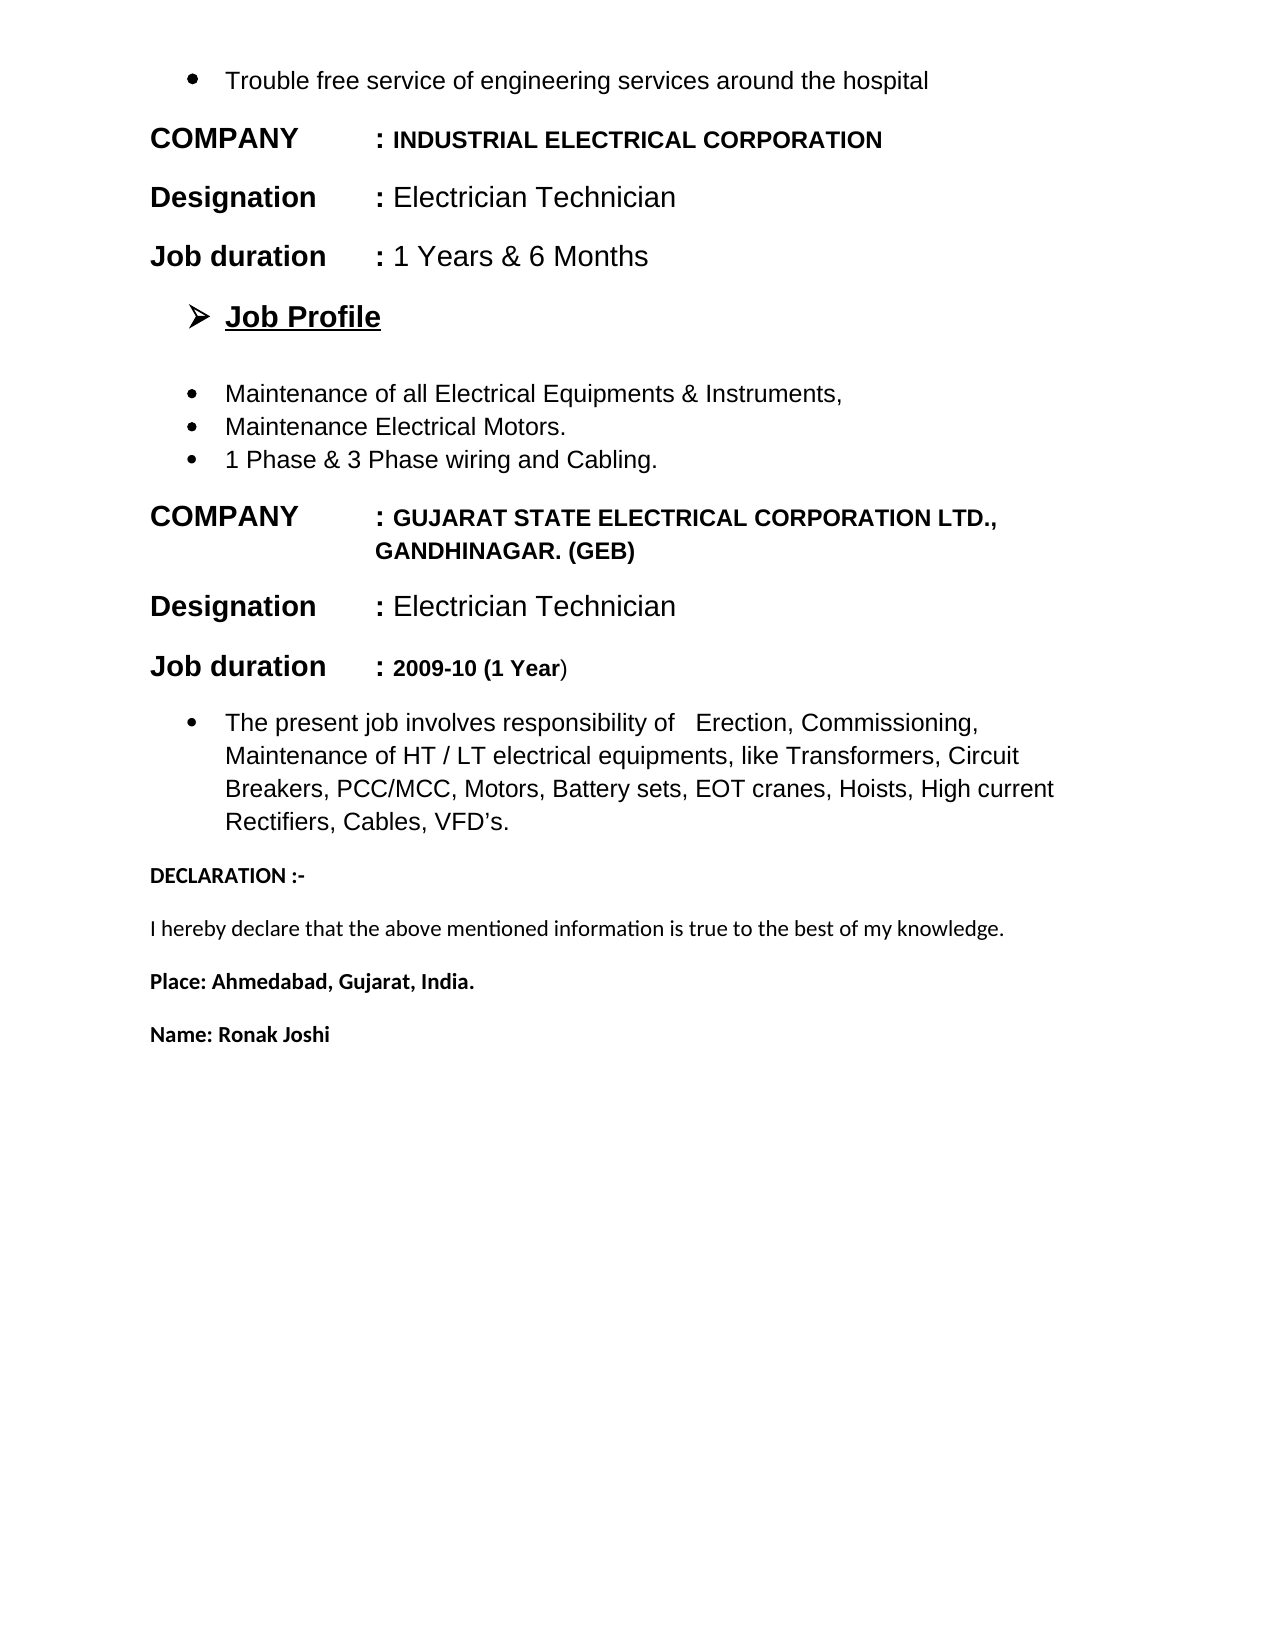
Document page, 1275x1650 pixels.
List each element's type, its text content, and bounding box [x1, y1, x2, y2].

text Name: Ronak Joshi [150, 1020, 1125, 1048]
list Job Profile [187, 299, 1125, 334]
list Maintenance of all Electrical Equipments & Instruments, [187, 379, 1125, 408]
list Trouble free service of engineering services around the hospital [187, 66, 1125, 95]
text COMPANY : GUJARAT STATE ELECTRICAL CORPORATION LTD., GANDHINAGAR. (GEB) [150, 499, 1125, 564]
text Job duration : 2009-10 (1 Year) [150, 649, 1125, 682]
text COMPANY : INDUSTRIAL ELECTRICAL CORPORATION [150, 121, 1125, 154]
list Maintenance Electrical Motors. [187, 412, 1125, 441]
list 1 Phase & 3 Phase wiring and Cabling. [187, 445, 1125, 474]
list The present job involves responsibility of Erection, Commissioning, Maintenance of HT / LT electrical equipments, like Transformers, Circuit Breakers, PCC/MCC, Motors, Battery sets, EOT cranes, Hoists, High current Rectifiers, Cables, VFD’s. [187, 708, 1125, 836]
text Designation : Electrician Technician [150, 180, 1125, 213]
text Job duration : 1 Years & 6 Months [150, 239, 1125, 273]
text Place: Ahmedabad, Gujarat, India. [150, 967, 1125, 995]
text I hereby declare that the above mentioned information is true to the best of my knowledge. [150, 914, 1125, 942]
text Designation : Electrician Technician [150, 589, 1125, 623]
text DECLARATION :- [150, 861, 1125, 889]
